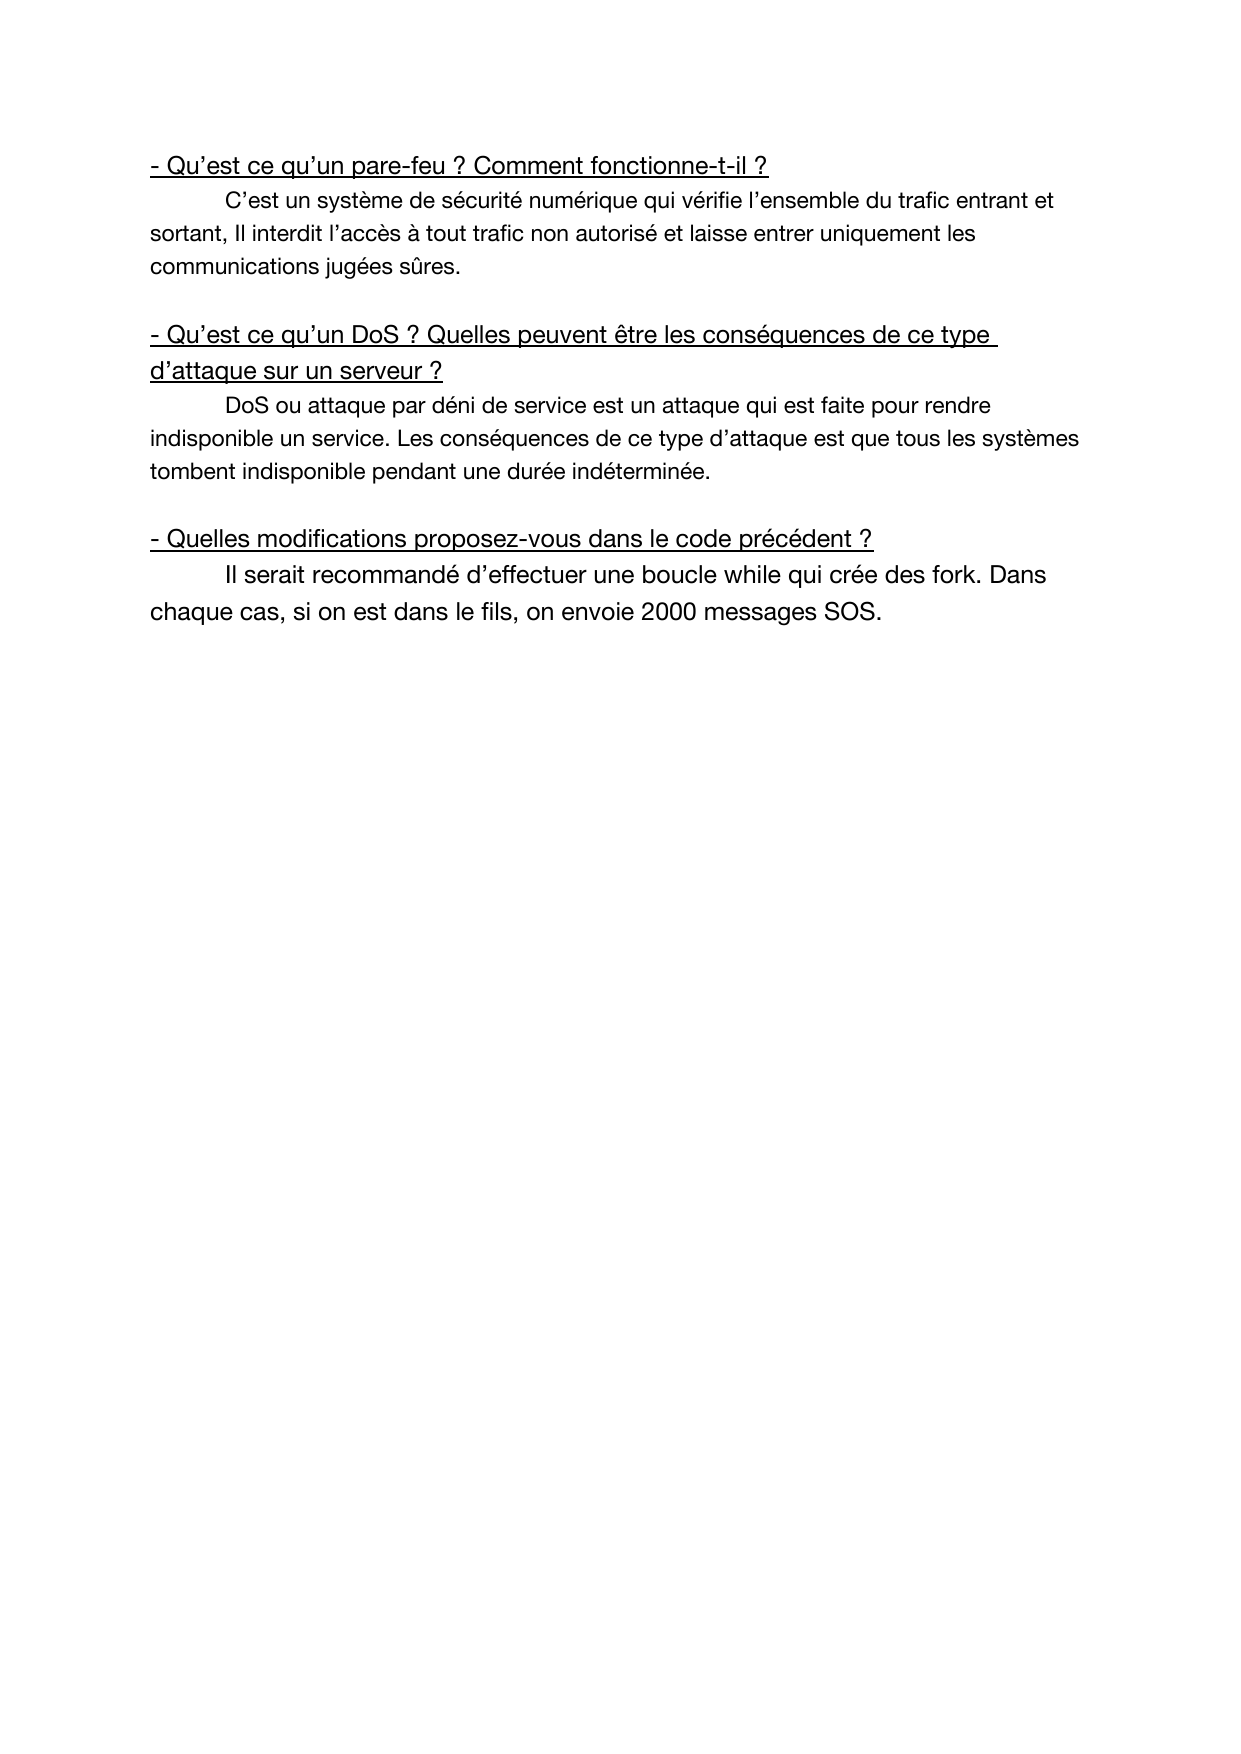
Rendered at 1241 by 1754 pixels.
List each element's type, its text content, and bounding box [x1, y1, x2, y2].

text - Quelles modifications proposez-vous dans le code précédent ? [150, 523, 1090, 555]
text DoS ou attaque par déni de service est un attaque qui est faite pour rendre indisponible un service. Les conséquences de ce type d’attaque est que tous les systèmes tombent indisponible pendant une durée indéterminée. [150, 391, 1090, 486]
text - Qu’est ce qu’un DoS ? Quelles peuvent être les conséquences de ce type d’attaque sur un serveur ? [150, 319, 1090, 386]
text C’est un système de sécurité numérique qui vérifie l’ensemble du trafic entrant et sortant, Il interdit l’accès à tout trafic non autorisé et laisse entrer uniquement les communications jugées sûres. [150, 186, 1090, 281]
text Il serait recommandé d’effectuer une boucle while qui crée des fork. Dans chaque cas, si on est dans le fils, on envoie 2000 messages SOS. [150, 559, 1090, 627]
text - Qu’est ce qu’un pare-feu ? Comment fonctionne-t-il ? [150, 150, 1090, 181]
